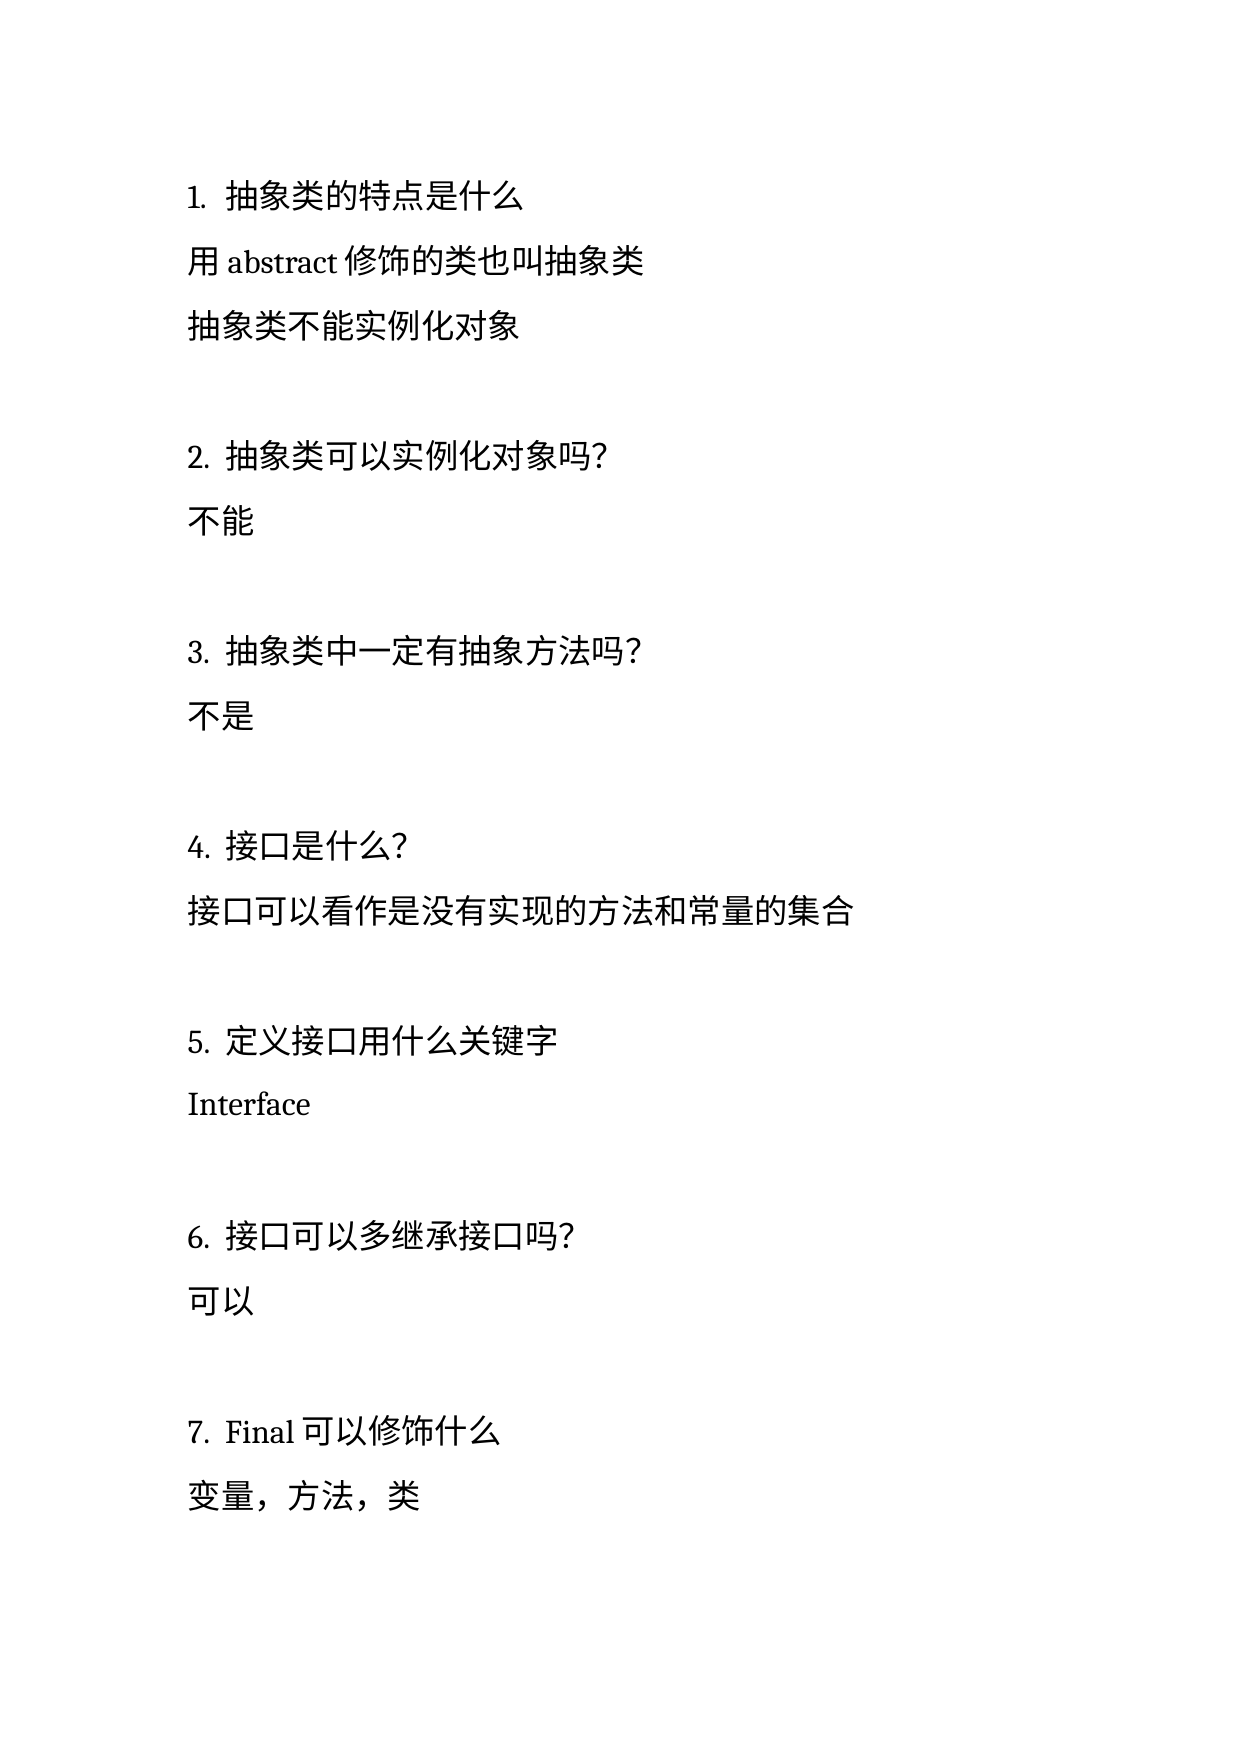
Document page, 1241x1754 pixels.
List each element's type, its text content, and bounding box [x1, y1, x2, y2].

list 抽象类的特点是什么 [187, 162, 1053, 227]
list 不是 [187, 682, 1053, 747]
list Interface [187, 1072, 1053, 1137]
list 抽象类可以实例化对象吗？ [187, 422, 1053, 487]
list Final可以修饰什么 [187, 1397, 1053, 1462]
list 变量，方法，类 [187, 1462, 1053, 1527]
list 可以 [187, 1267, 1053, 1332]
list 抽象类中一定有抽象方法吗？ [187, 617, 1053, 682]
list 接口是什么？ [187, 812, 1053, 877]
list 用abstract修饰的类也叫抽象类 [187, 227, 1053, 292]
list 不能 [187, 487, 1053, 552]
list 抽象类不能实例化对象 [187, 292, 1053, 357]
list 接口可以多继承接口吗？ [187, 1202, 1053, 1267]
list 接口可以看作是没有实现的方法和常量的集合 [187, 877, 1053, 942]
list 定义接口用什么关键字 [187, 1007, 1053, 1072]
